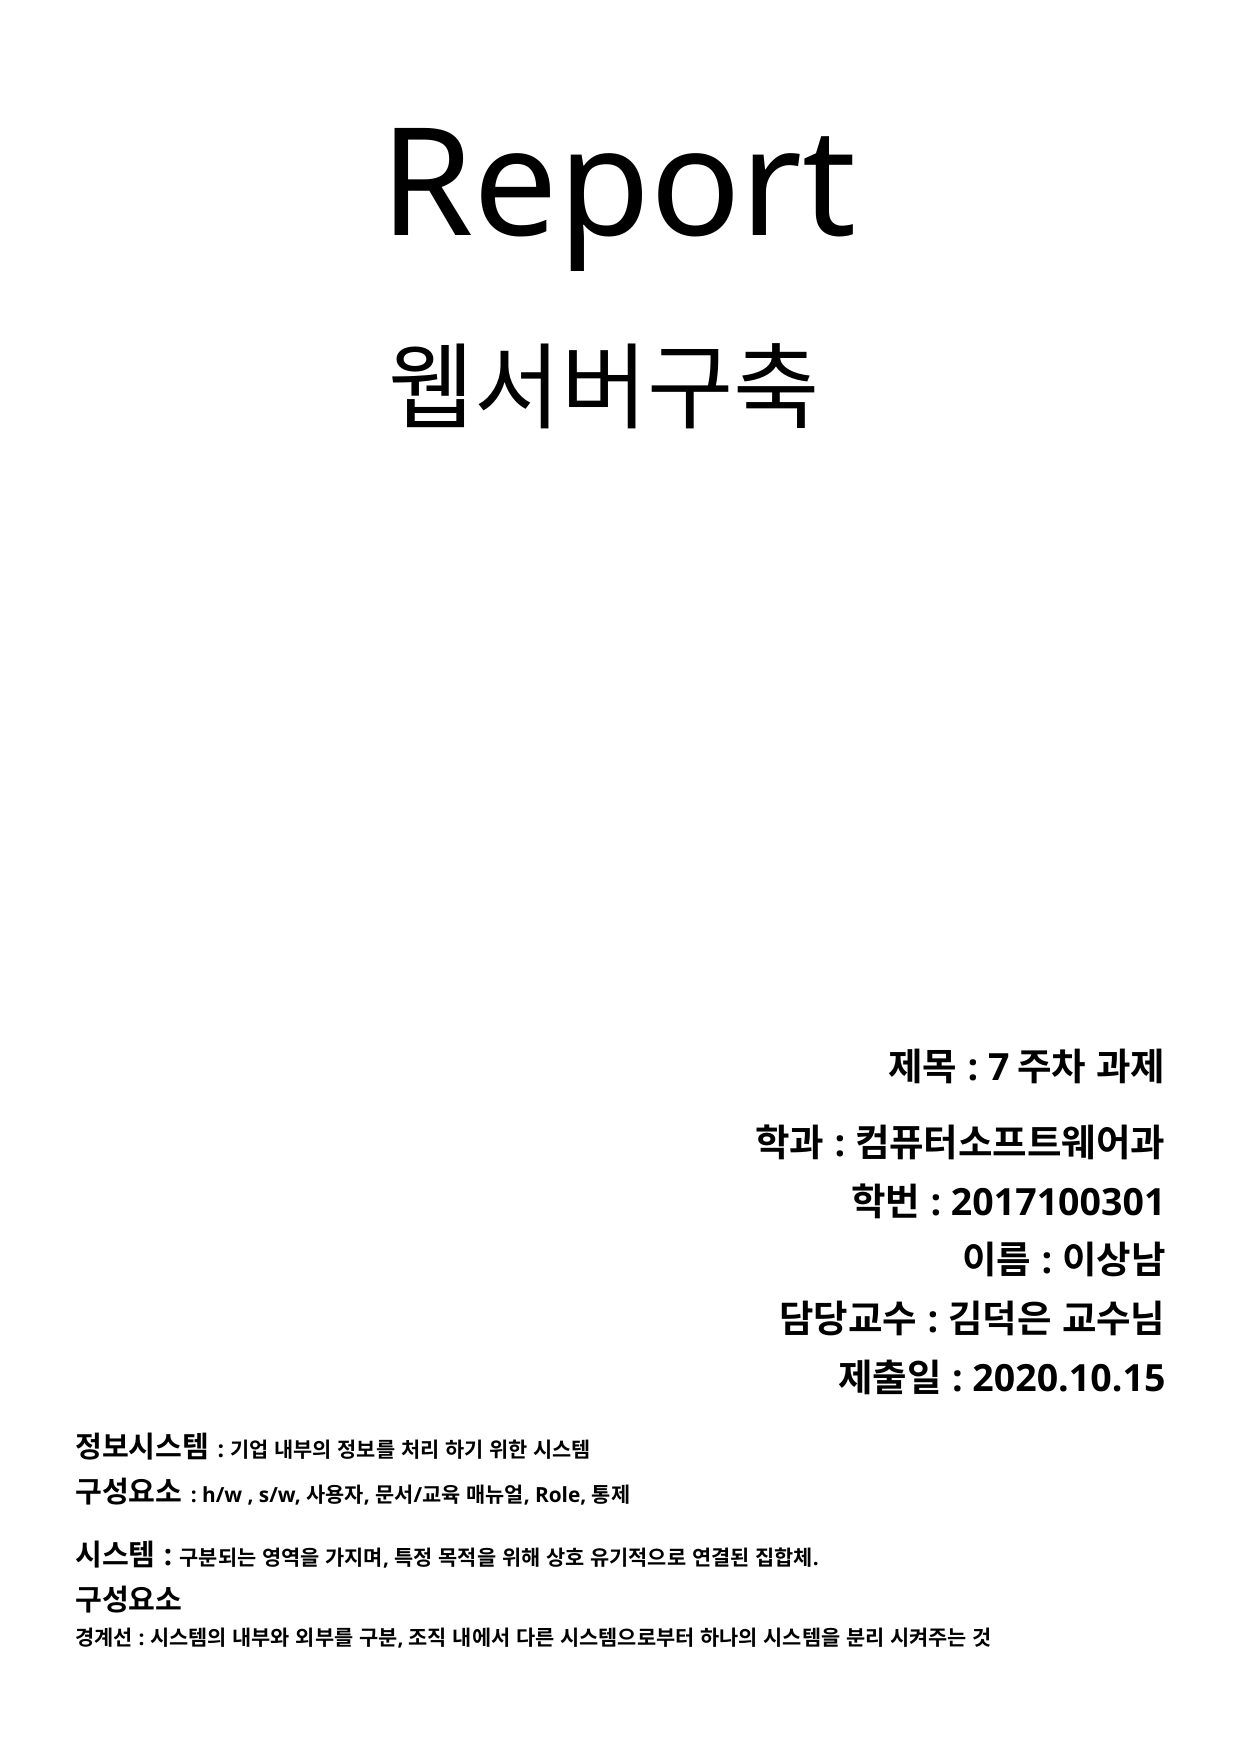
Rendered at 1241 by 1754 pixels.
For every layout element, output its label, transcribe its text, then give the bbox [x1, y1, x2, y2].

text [75, 1531, 1165, 1652]
text 제목 : 7주차 과제 [75, 1037, 1165, 1092]
text 정보시스템 : 기업 내부의 정보를 처리 하기 위한 시스템 구성요소 : h/w , s/w, 사용자, 문서/교육 매뉴얼, Role, 통제 [75, 1423, 1165, 1511]
list 학과 : 컴퓨터소프트웨어과 학번 : 2017100301 이름 : 이상남 담당교수 : 김덕은 교수님 제출일 : 2020.10.15 [304, 1113, 1165, 1402]
text 웹서버구축 [75, 312, 1084, 448]
text Report [158, 75, 857, 279]
